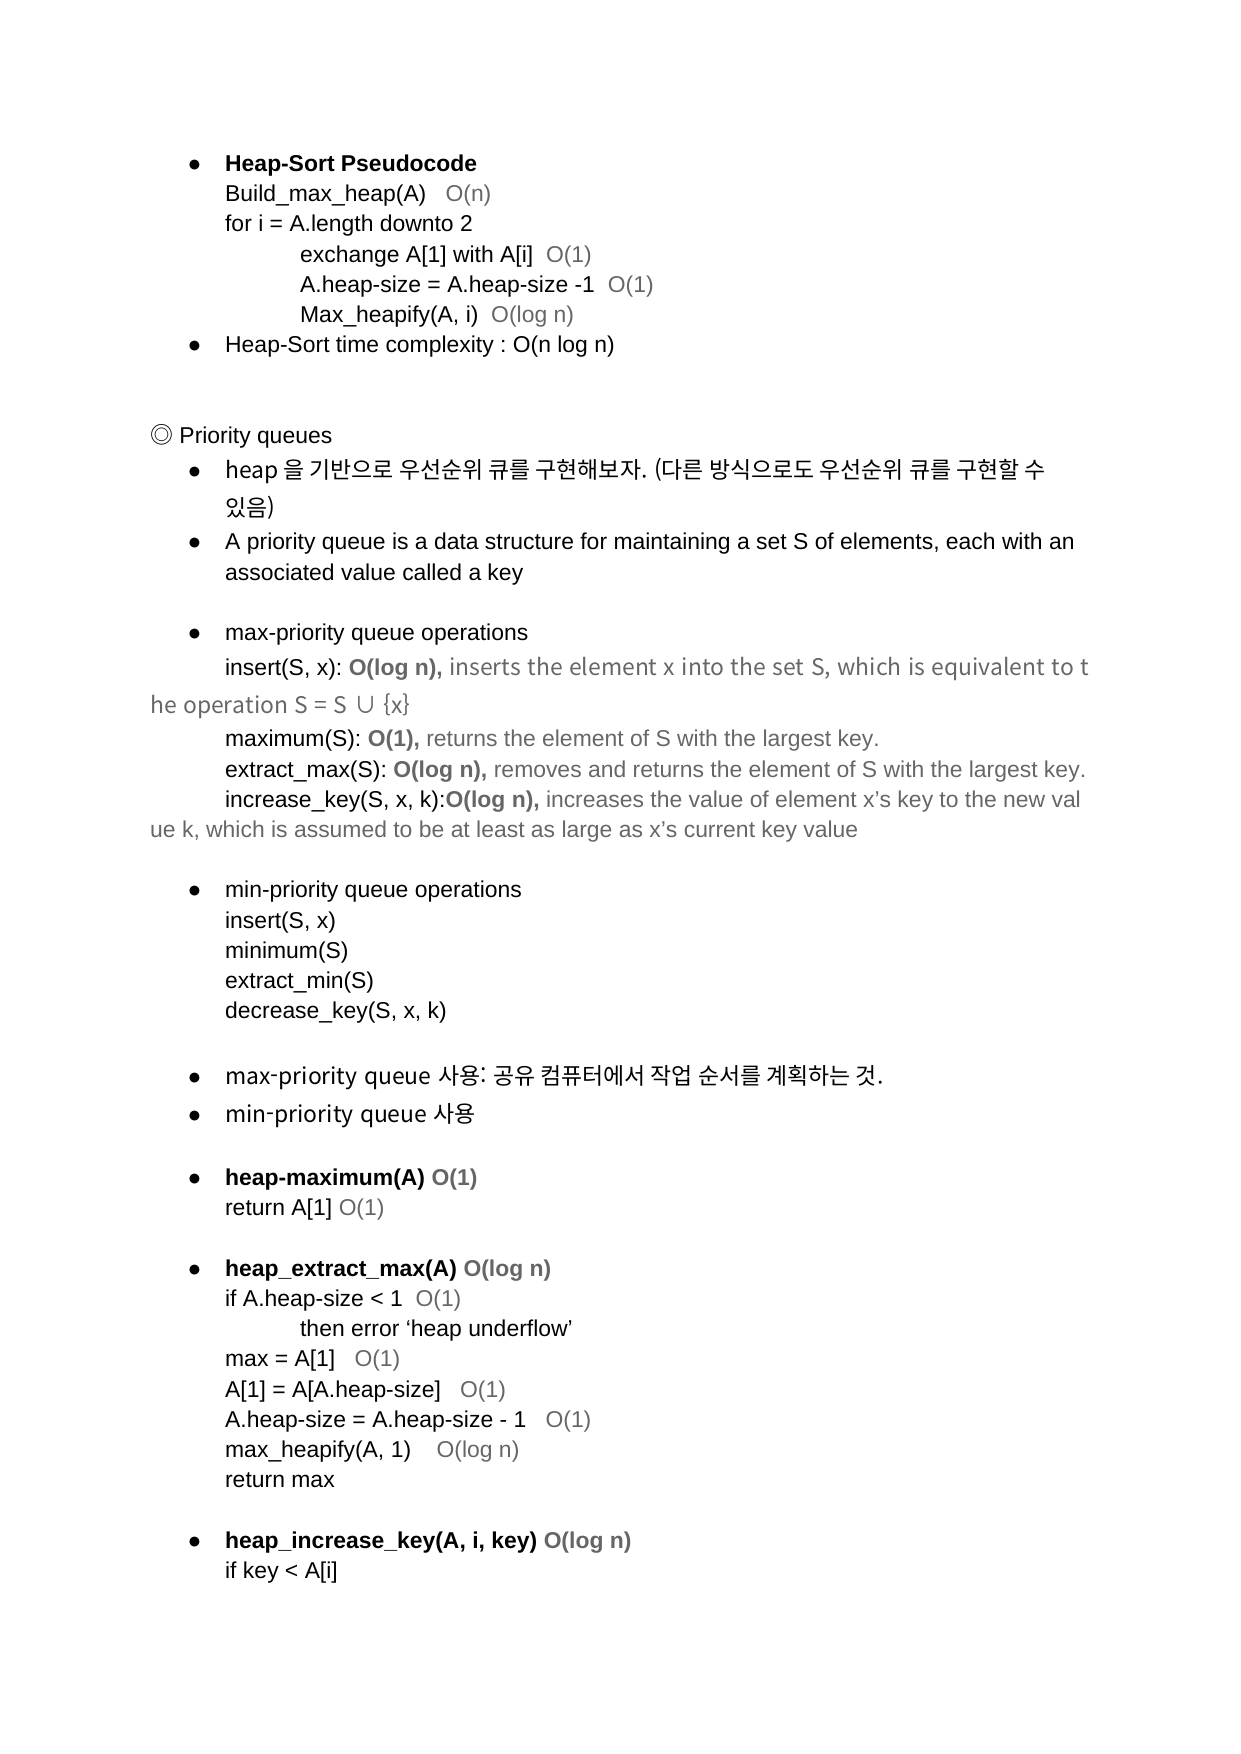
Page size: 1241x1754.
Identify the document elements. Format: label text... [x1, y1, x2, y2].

text return A[1] O(1) [150, 1194, 1090, 1221]
text Build_max_heap(A) O(n) [225, 180, 1090, 207]
text A.heap-size = A.heap-size - 1 O(1) [225, 1406, 1090, 1432]
list heap_increase_key(A, i, key) O(log n) [187, 1527, 1090, 1553]
text A[1] = A[A.heap-size] O(1) [225, 1376, 1090, 1402]
text if A.heap-size < 1 O(1) [150, 1285, 1090, 1311]
list heap_extract_max(A) O(log n) [187, 1255, 1090, 1281]
list min-priority queue operations [187, 876, 1090, 903]
text extract_min(S) [150, 967, 1090, 993]
list A priority queue is a data structure for maintaining a set S of elements, each with an associated value called a key [187, 528, 1090, 585]
text maximum(S): O(1), returns the element of S with the largest key. [150, 725, 1090, 752]
text exchange A[1] with A[i] O(1) [225, 241, 1090, 267]
list Heap-Sort Pseudocode [187, 150, 1090, 176]
text decrease_key(S, x, k) [150, 997, 1090, 1024]
list heap-maximum(A) O(1) [187, 1164, 1090, 1191]
list max-priority queue operations [187, 619, 1090, 645]
text if key < A[i] [225, 1557, 1090, 1583]
text ◎ Priority queues [150, 422, 1090, 448]
text max = A[1] O(1) [225, 1345, 1090, 1372]
list heap을 기반으로 우선순위 큐를 구현해보자. (다른 방식으로도 우선순위 큐를 구현할 수 있음) [187, 452, 1090, 523]
list Heap-Sort time complexity : O(n log n) [187, 331, 1090, 358]
text for i = A.length downto 2 [225, 210, 1090, 237]
text A.heap-size = A.heap-size -1 O(1) [225, 271, 1090, 297]
list max-priority queue 사용: 공유 컴퓨터에서 작업 순서를 계획하는 것. [187, 1058, 1090, 1091]
list min-priority queue 사용 [187, 1096, 1090, 1129]
text max_heapify(A, 1) O(log n) [225, 1436, 1090, 1462]
text Max_heapify(A, i) O(log n) [225, 301, 1090, 327]
text insert(S, x): O(log n), inserts the element x into the set S, which is equivalent to the operation S = S ∪ {x} [150, 649, 1090, 721]
text increase_key(S, x, k):O(log n), increases the value of element x’s key to the new value k, which is assumed to be at least as large as x’s current key value [150, 786, 1090, 842]
text insert(S, x) [150, 907, 1090, 933]
text extract_max(S): O(log n), removes and returns the element of S with the largest key. [150, 756, 1090, 782]
text then error ‘heap underflow’ [225, 1315, 1090, 1342]
text minimum(S) [150, 937, 1090, 963]
text return max [225, 1466, 1090, 1493]
